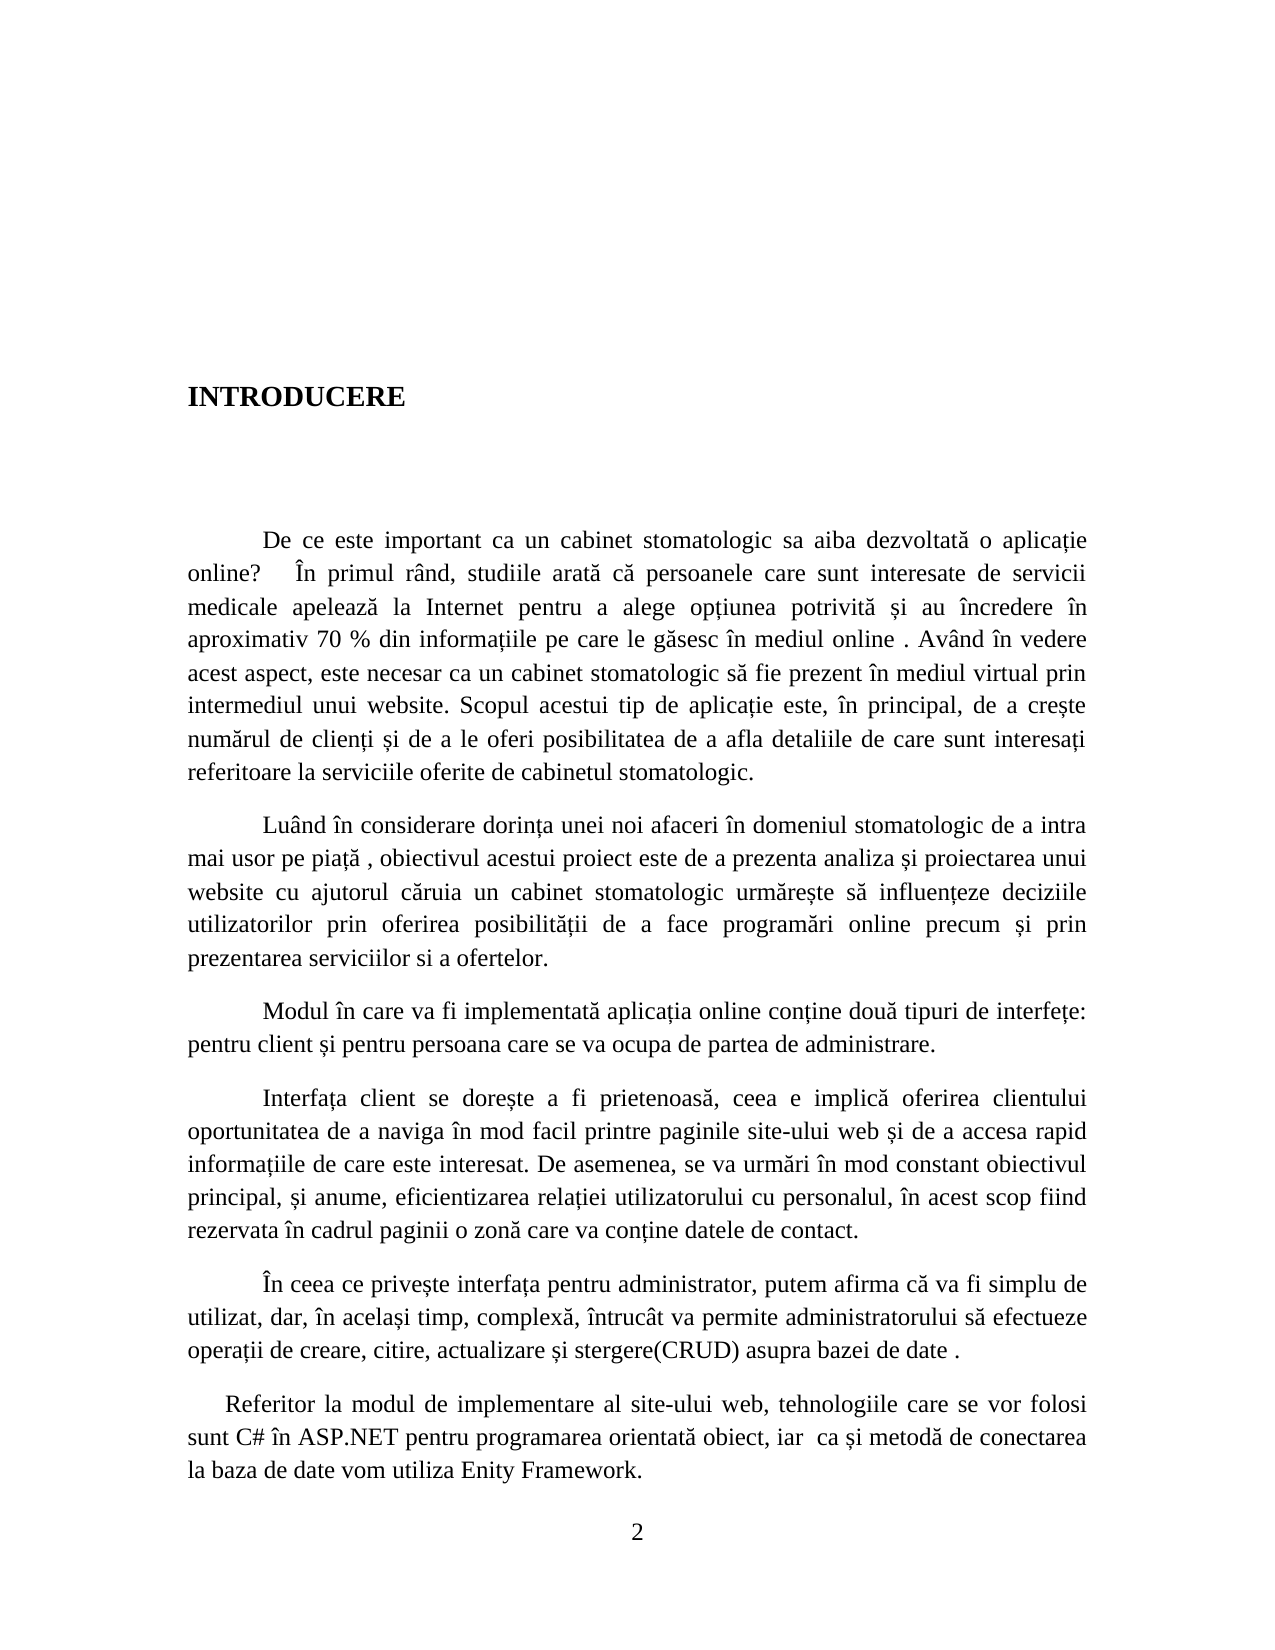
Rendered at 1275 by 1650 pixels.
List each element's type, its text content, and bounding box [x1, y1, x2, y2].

text De ce este important ca un cabinet stomatologic sa aiba dezvoltată o aplicație online? În primul rând, studiile arată că persoanele care sunt interesate de servicii medicale apelează la Internet pentru a alege opțiunea potrivită și au încredere în aproximativ 70 % din informațiile pe care le găsesc în mediul online . Având în vedere acest aspect, este necesar ca un cabinet stomatologic să fie prezent în mediul virtual prin intermediul unui website. Scopul acestui tip de aplicație este, în principal, de a crește numărul de clienți și de a le oferi posibilitatea de a afla detaliile de care sunt interesați referitoare la serviciile oferite de cabinetul stomatologic. [187, 526, 1088, 785]
text Modul în care va fi implementată aplicația online conține două tipuri de interfețe: pentru client și pentru persoana care se va ocupa de partea de administrare. [187, 996, 1088, 1058]
text Luând în considerare dorința unei noi afaceri în domeniul stomatologic de a intra mai usor pe piață , obiectivul acestui proiect este de a prezenta analiza și proiectarea unui website cu ajutorul căruia un cabinet stomatologic urmărește să influențeze deciziile utilizatorilor prin oferirea posibilității de a face programări online precum și prin prezentarea serviciilor si a ofertelor. [187, 811, 1088, 971]
subtitle INTRODUCERE [187, 379, 1088, 413]
text În ceea ce privește interfața pentru administrator, putem afirma că va fi simplu de utilizat, dar, în același timp, complexă, întrucât va permite administratorului să efectueze operații de creare, citire, actualizare și stergere(CRUD) asupra bazei de date . [187, 1269, 1088, 1364]
text Referitor la modul de implementare al site-ului web, tehnologiile care se vor folosi sunt C# în ASP.NET pentru programarea orientată obiect, iar ca și metodă de conectarea la baza de date vom utiliza Enity Framework. [187, 1389, 1088, 1484]
text Interfața client se dorește a fi prietenoasă, ceea e implică oferirea clientului oportunitatea de a naviga în mod facil printre paginile site-ului web și de a accesa rapid informațiile de care este interesat. De asemenea, se va urmări în mod constant obiectivul principal, și anume, eficientizarea relației utilizatorului cu personalul, în acest scop fiind rezervata în cadrul paginii o zonă care va conține datele de contact. [187, 1083, 1088, 1244]
